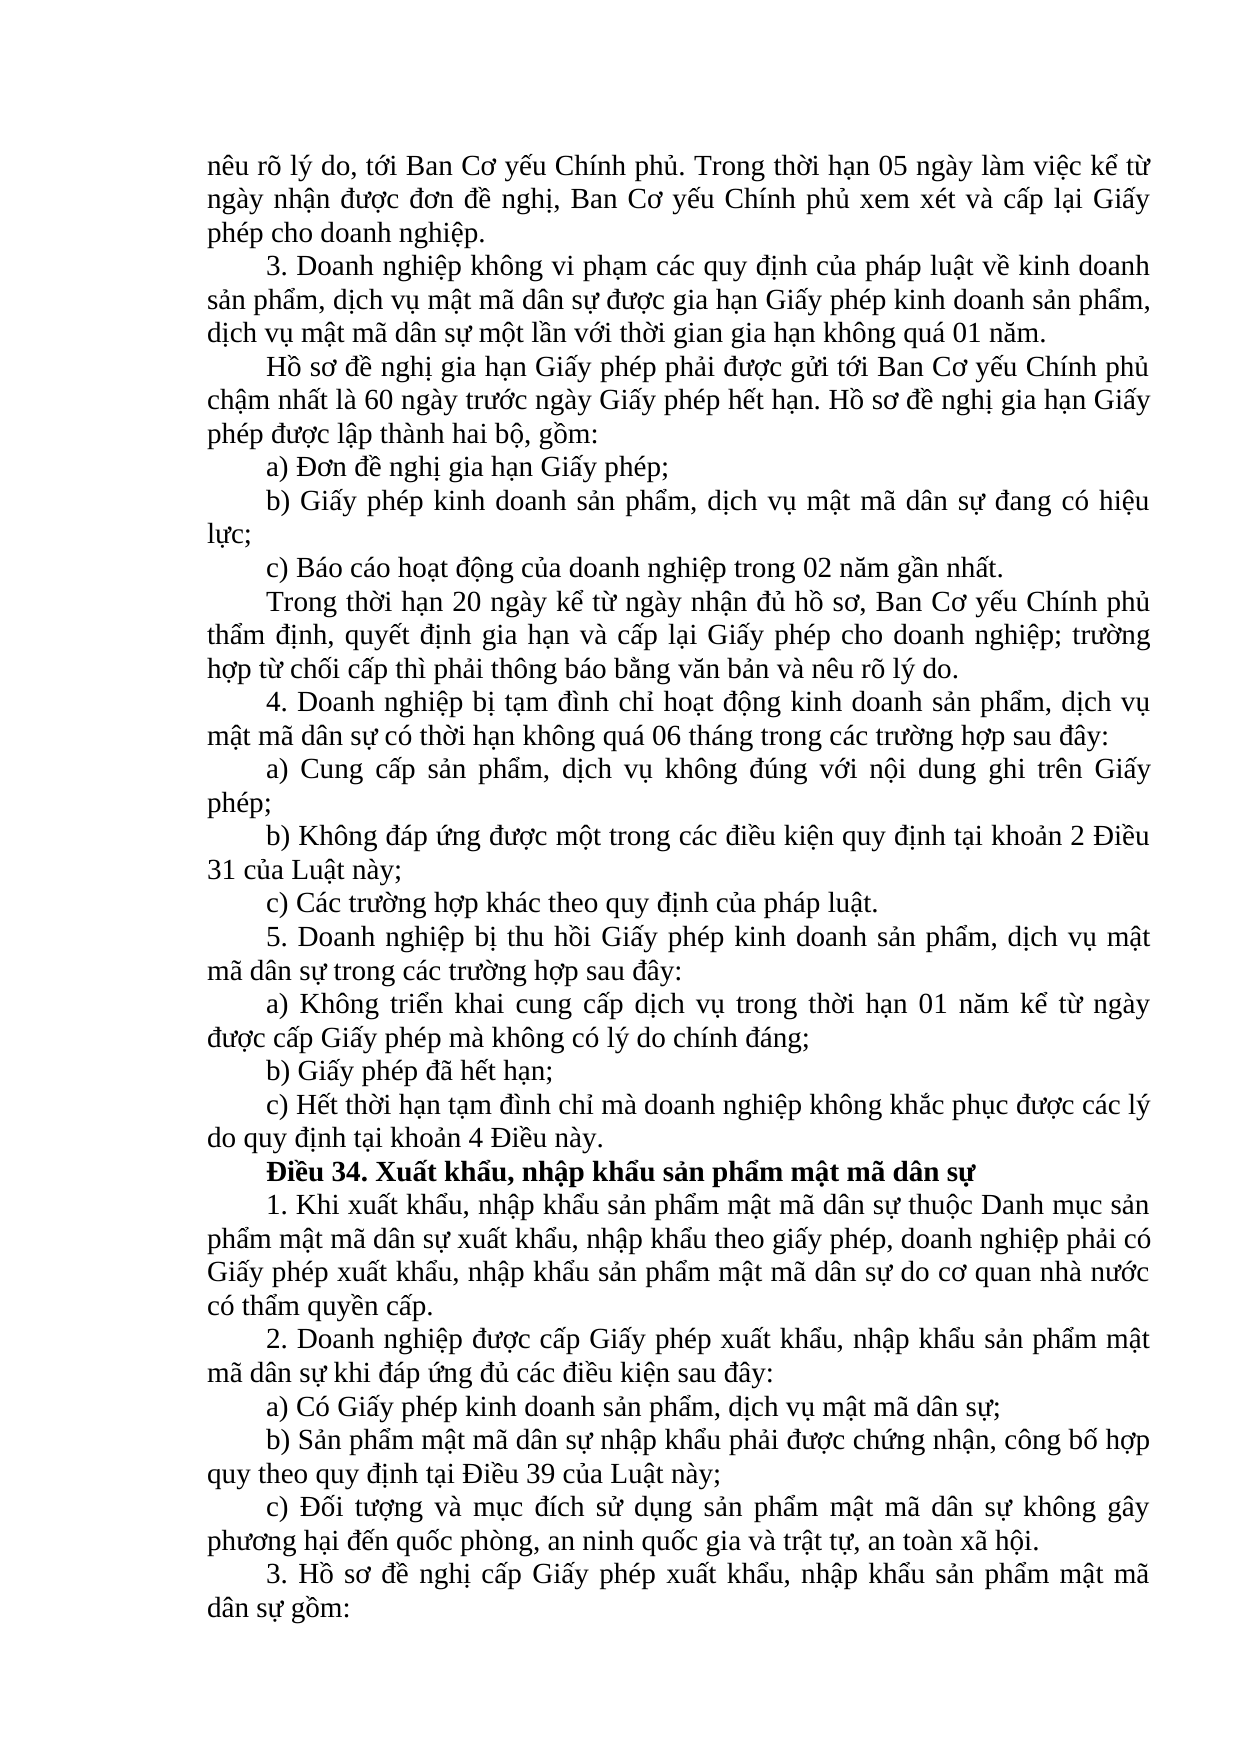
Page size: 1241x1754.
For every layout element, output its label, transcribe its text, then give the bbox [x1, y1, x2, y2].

text a) Có Giấy phép kinh doanh sản phẩm, dịch vụ mật mã dân sự; [207, 1389, 1152, 1422]
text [207, 148, 1152, 248]
text 4. Doanh nghiệp bị tạm đình chỉ hoạt động kinh doanh sản phẩm, dịch vụ mật mã dân sự có thời hạn không quá 06 tháng trong các trường hợp sau đây: [207, 684, 1152, 751]
text a) Đơn đề nghị gia hạn Giấy phép; [207, 449, 1152, 483]
text 3. Hồ sơ đề nghị cấp Giấy phép xuất khẩu, nhập khẩu sản phẩm mật mã dân sự gồm: [207, 1556, 1152, 1623]
text Điều 34. Xuất khẩu, nhập khẩu sản phẩm mật mã dân sự [207, 1154, 1152, 1187]
text b) Sản phẩm mật mã dân sự nhập khẩu phải được chứng nhận, công bố hợp quy theo quy định tại Điều 39 của Luật này; [207, 1422, 1152, 1489]
text c) Hết thời hạn tạm đình chỉ mà doanh nghiệp không khắc phục được các lý do quy định tại khoản 4 Điều này. [207, 1087, 1152, 1154]
text 3. Doanh nghiệp không vi phạm các quy định của pháp luật về kinh doanh sản phẩm, dịch vụ mật mã dân sự được gia hạn Giấy phép kinh doanh sản phẩm, dịch vụ mật mã dân sự một lần với thời gian gia hạn không quá 01 năm. [207, 248, 1152, 349]
text 5. Doanh nghiệp bị thu hồi Giấy phép kinh doanh sản phẩm, dịch vụ mật mã dân sự trong các trường hợp sau đây: [207, 919, 1152, 986]
text b) Không đáp ứng được một trong các điều kiện quy định tại khoản 2 Điều 31 của Luật này; [207, 818, 1152, 886]
text b) Giấy phép kinh doanh sản phẩm, dịch vụ mật mã dân sự đang có hiệu lực; [207, 483, 1152, 550]
text c) Các trường hợp khác theo quy định của pháp luật. [207, 886, 1152, 919]
text c) Báo cáo hoạt động của doanh nghiệp trong 02 năm gần nhất. [207, 550, 1152, 584]
text Hồ sơ đề nghị gia hạn Giấy phép phải được gửi tới Ban Cơ yếu Chính phủ chậm nhất là 60 ngày trước ngày Giấy phép hết hạn. Hồ sơ đề nghị gia hạn Giấy phép được lập thành hai bộ, gồm: [207, 349, 1152, 449]
text a) Không triển khai cung cấp dịch vụ trong thời hạn 01 năm kể từ ngày được cấp Giấy phép mà không có lý do chính đáng; [207, 986, 1152, 1053]
text 2. Doanh nghiệp được cấp Giấy phép xuất khẩu, nhập khẩu sản phẩm mật mã dân sự khi đáp ứng đủ các điều kiện sau đây: [207, 1322, 1152, 1389]
text b) Giấy phép đã hết hạn; [207, 1053, 1152, 1087]
text a) Cung cấp sản phẩm, dịch vụ không đúng với nội dung ghi trên Giấy phép; [207, 751, 1152, 818]
text Trong thời hạn 20 ngày kể từ ngày nhận đủ hồ sơ, Ban Cơ yếu Chính phủ thẩm định, quyết định gia hạn và cấp lại Giấy phép cho doanh nghiệp; trường hợp từ chối cấp thì phải thông báo bằng văn bản và nêu rõ lý do. [207, 584, 1152, 684]
text c) Đối tượng và mục đích sử dụng sản phẩm mật mã dân sự không gây phương hại đến quốc phòng, an ninh quốc gia và trật tự, an toàn xã hội. [207, 1489, 1152, 1556]
text 1. Khi xuất khẩu, nhập khẩu sản phẩm mật mã dân sự thuộc Danh mục sản phẩm mật mã dân sự xuất khẩu, nhập khẩu theo giấy phép, doanh nghiệp phải có Giấy phép xuất khẩu, nhập khẩu sản phẩm mật mã dân sự do cơ quan nhà nước có thẩm quyền cấp. [207, 1187, 1152, 1322]
